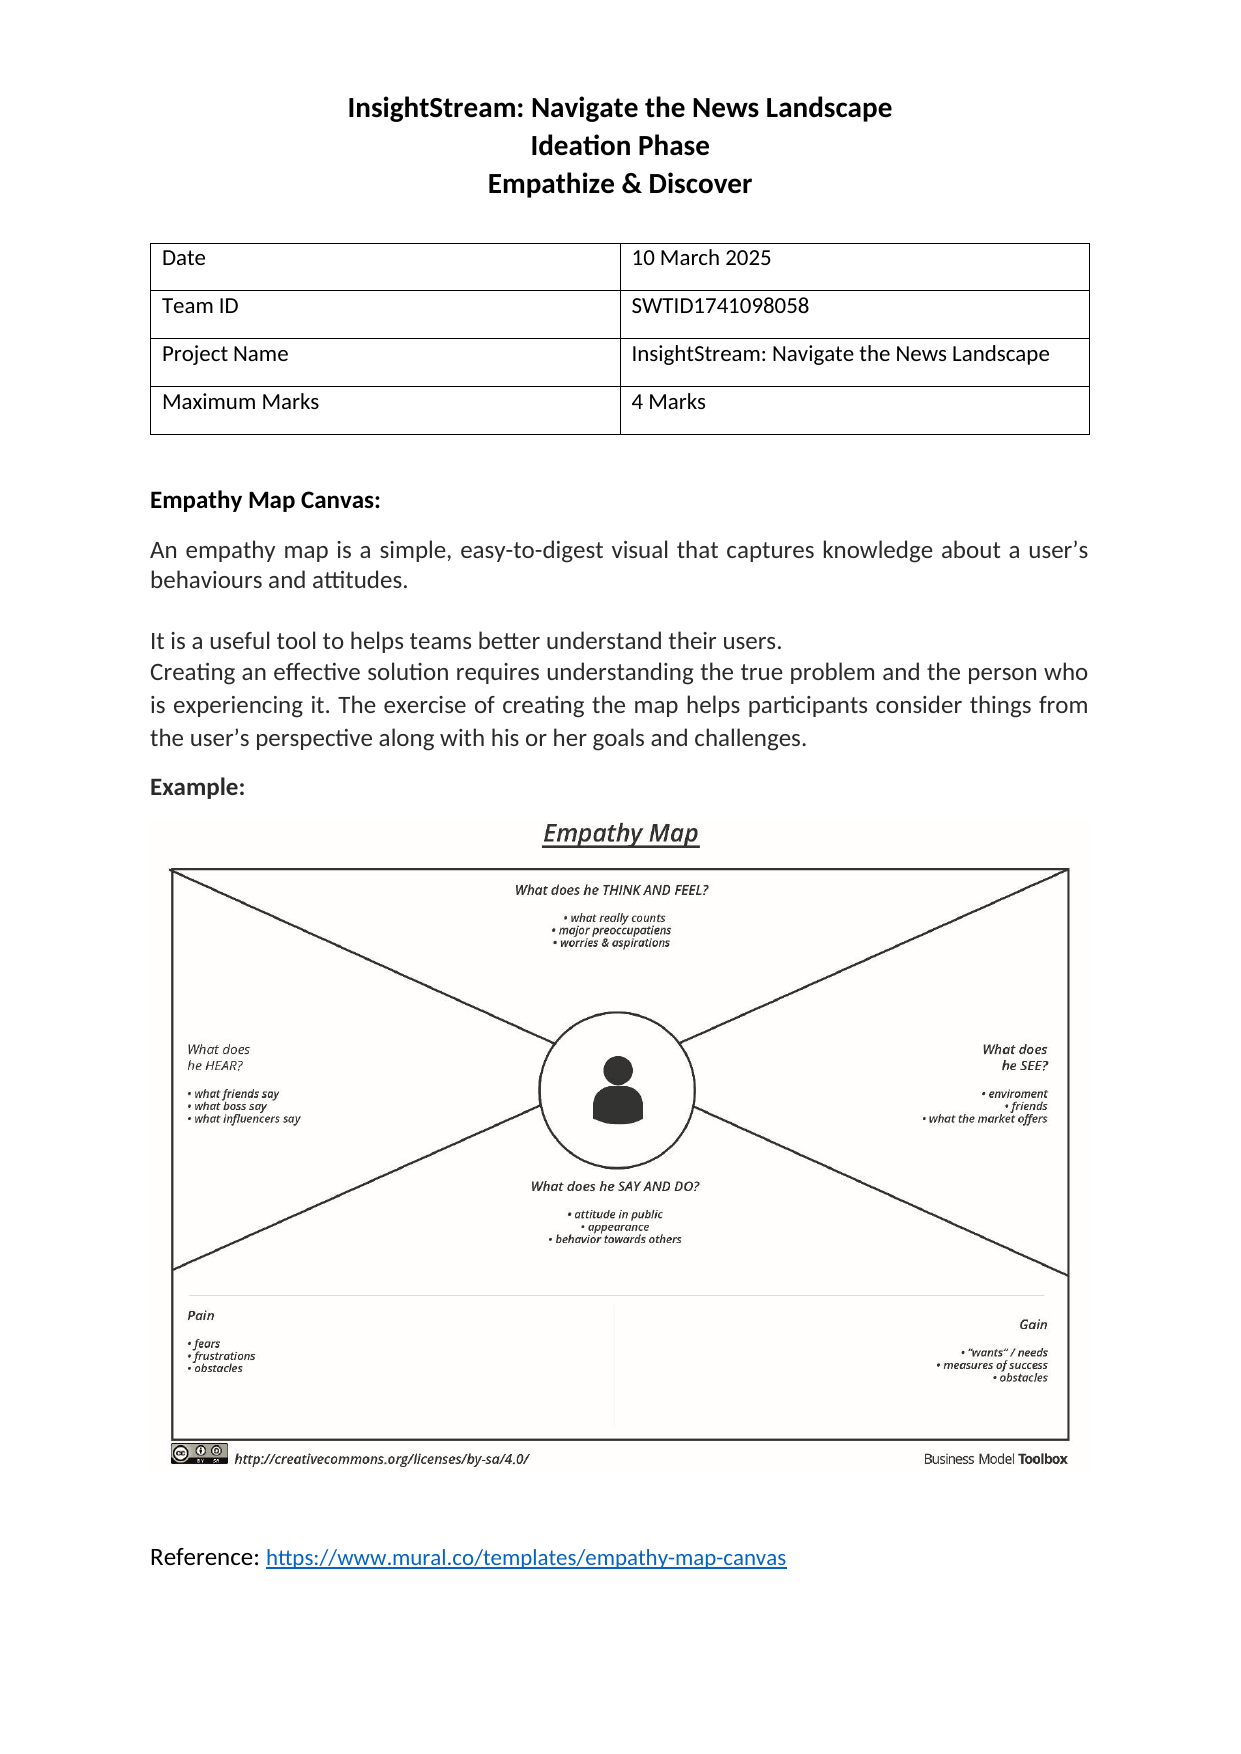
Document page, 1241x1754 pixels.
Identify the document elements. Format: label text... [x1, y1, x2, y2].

text Example: [150, 771, 1090, 802]
picture [150, 821, 1091, 1473]
text Creating an effective solution requires understanding the true problem and the person who is experiencing it. The exercise of creating the map helps participants consider things from the user’s perspective along with his or her goals and challenges. [150, 656, 1090, 752]
table_cell SWTID1741098058 [621, 291, 1089, 338]
table_cell InsightStream: Navigate the News Landscape [621, 339, 1089, 386]
table_header 10 March 2025 [621, 244, 1089, 290]
table_header Date [151, 244, 620, 290]
text InsightStream: Navigate the News Landscape [150, 89, 1090, 124]
text Ideation Phase [150, 127, 1090, 163]
text Empathy Map Canvas: [150, 484, 1090, 515]
text Empathize & Discover [150, 166, 1090, 201]
table_cell 4 Marks [621, 387, 1089, 434]
text Reference: https://www.mural.co/templates/empathy-map-canvas [150, 1541, 1090, 1572]
text It is a useful tool to helps teams better understand their users. [150, 625, 1090, 656]
table_cell Team ID [151, 291, 620, 338]
table_cell Maximum Marks [151, 387, 620, 434]
table_cell Project Name [151, 339, 620, 386]
text An empathy map is a simple, easy-to-digest visual that captures knowledge about a user’s behaviours and attitudes. [150, 534, 1090, 595]
